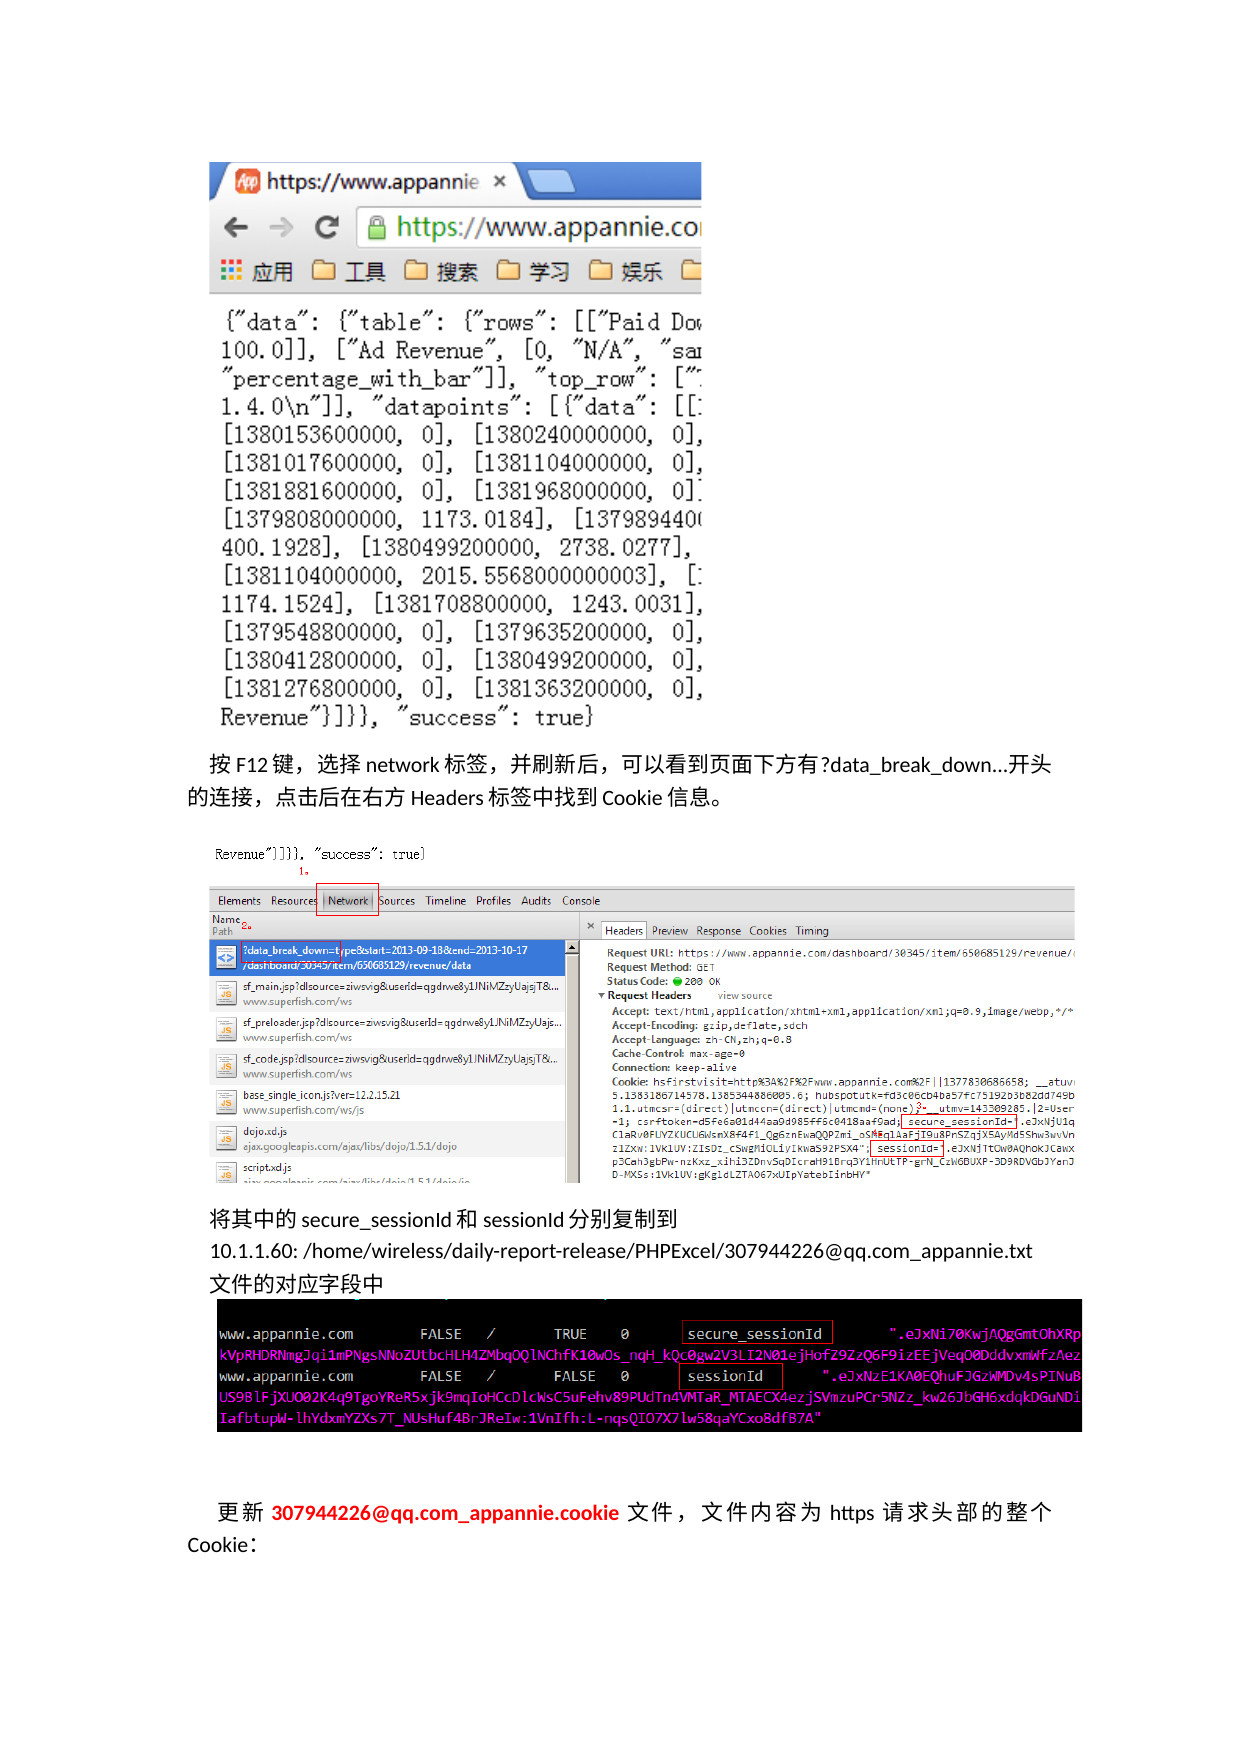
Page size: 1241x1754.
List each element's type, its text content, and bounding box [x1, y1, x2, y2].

text 10.1.1.60: /home/wireless/daily-report-release/PHPExcel/307944226@qq.com_appannie.txt [187, 1234, 1053, 1267]
text 按F12键，选择network标签，并刷新后，可以看到页面下方有?data_break_down...开头的连接，点击后在右方Headers标签中找到Cookie信息。 [187, 747, 1053, 812]
text 文件的对应字段中 [187, 1267, 1053, 1299]
picture [209, 162, 702, 741]
text 将其中的secure_sessionId和sessionId分别复制到 [187, 1202, 1053, 1234]
picture [209, 844, 1075, 1183]
text 更新307944226@qq.com_appannie.cookie文件，文件内容为https请求头部的整个Cookie： [187, 1494, 1053, 1559]
picture [217, 1299, 1083, 1432]
